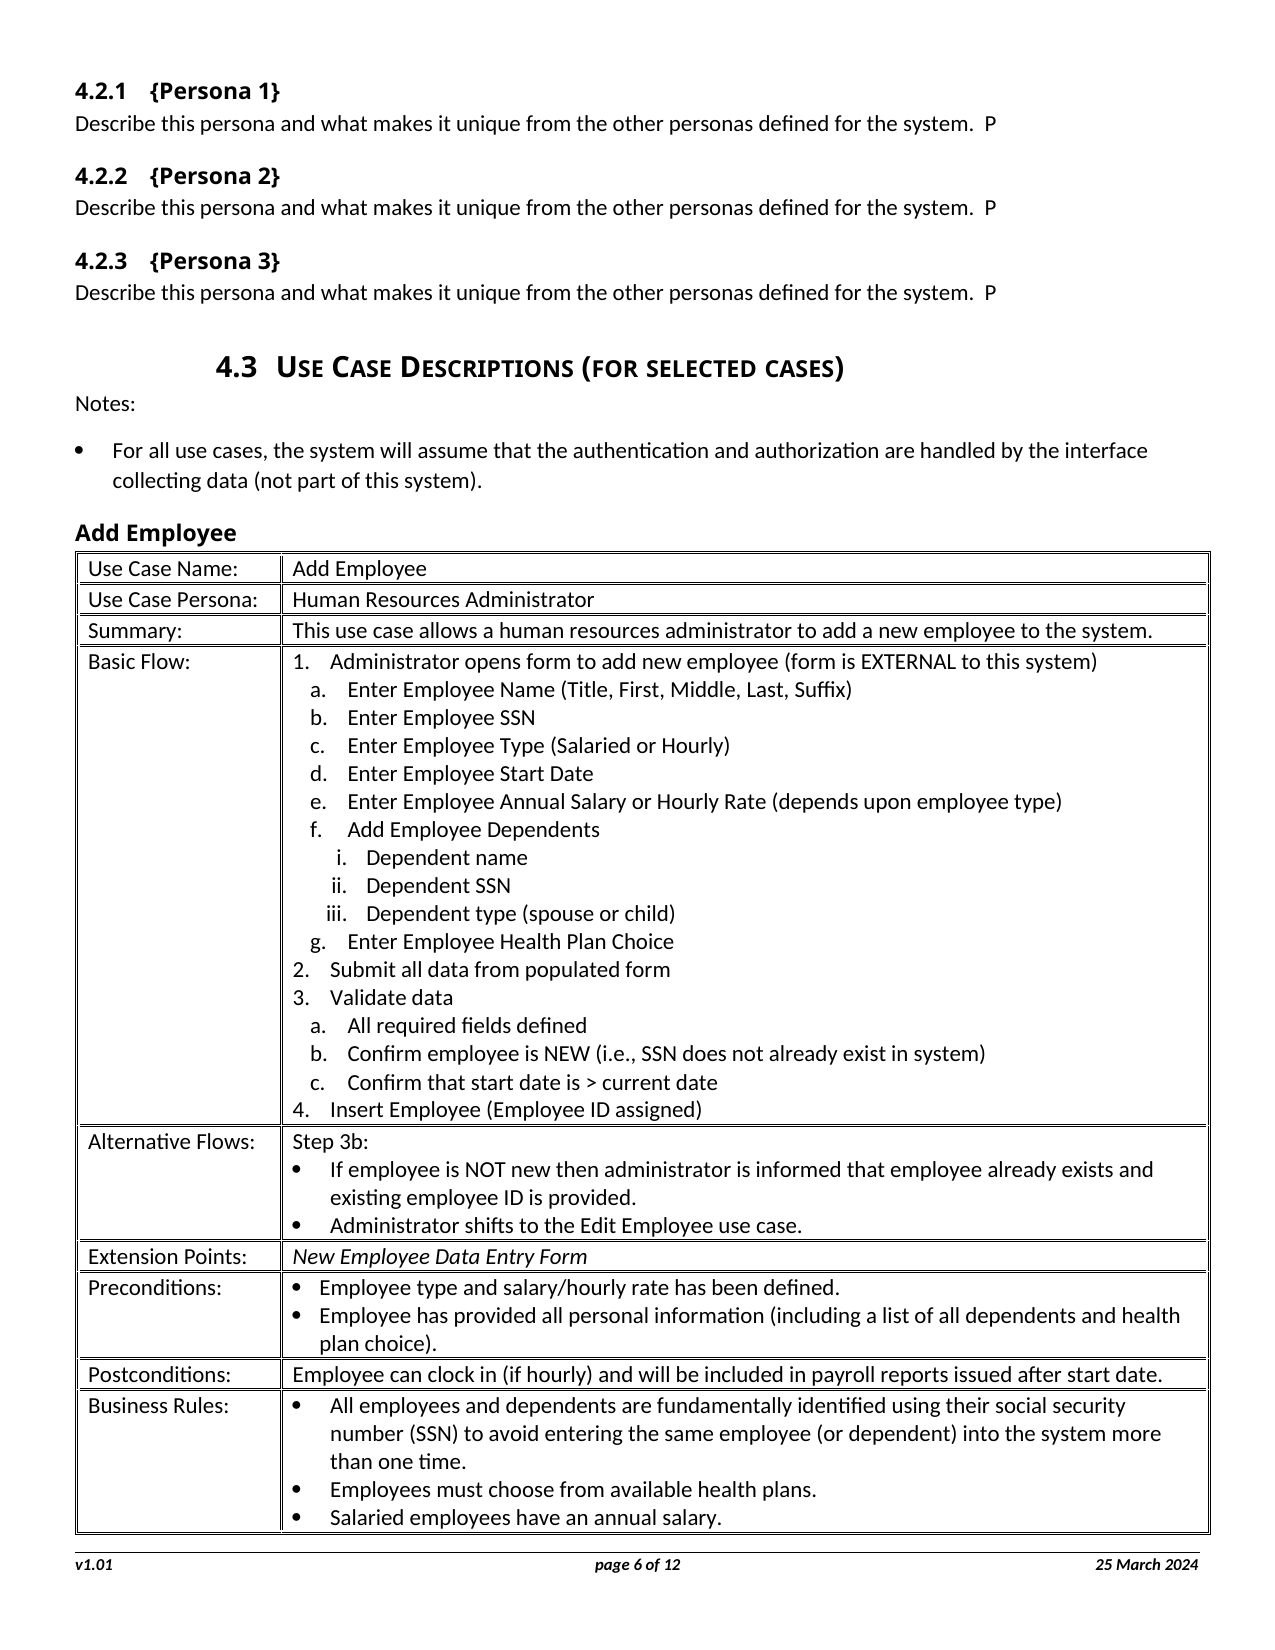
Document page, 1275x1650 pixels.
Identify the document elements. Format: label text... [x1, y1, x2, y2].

subtitle Use Case Descriptions (for selected cases) [216, 346, 1200, 386]
table_cell Basic Flow: [77, 644, 281, 1124]
table_cell Human Resources Administrator [283, 582, 1208, 613]
table_cell New Employee Data Entry Form [281, 1239, 1209, 1270]
table_cell Administrator opens form to add new employee (form is EXTERNAL to this system) Enter Employee Name (Title, First, Middle, Last, Suffix) Enter Employee SSN Enter Employee Type (Salaried or Hourly) Enter Employee Start Date Enter Employee Annual Salary or Hourly Rate (depends upon employee type) Add Employee Dependents Dependent name Dependent SSN Dependent type (spouse or child) Enter Employee Health Plan Choice Submit all data from populated form Validate data All required fields defined Confirm employee is NEW (i.e., SSN does not already exist in system) Confirm that start date is > current date Insert Employee (Employee ID assigned) [281, 644, 1209, 1124]
table_cell Postconditions: [77, 1357, 281, 1388]
subtitle {Persona 1} [75, 75, 1200, 106]
table_cell Summary: [77, 613, 281, 644]
table_cell Preconditions: [77, 1270, 281, 1357]
table_cell Business Rules: [77, 1388, 281, 1532]
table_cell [281, 1388, 1209, 1532]
table_cell This use case allows a human resources administrator to add a new employee to the system. [281, 613, 1209, 644]
table_cell Extension Points: [77, 1239, 281, 1270]
table_header Use Case Name: [78, 554, 281, 582]
table_cell Step 3b: If employee is NOT new then administrator is informed that employee already exists and existing employee ID is provided. Administrator shifts to the Edit Employee use case. [283, 1124, 1208, 1239]
text Notes: [75, 389, 1200, 417]
table_cell Employee can clock in (if hourly) and will be included in payroll reports issued after start date. [281, 1357, 1209, 1388]
table_cell Alternative Flows: [78, 1124, 280, 1239]
text Describe this persona and what makes it unique from the other personas defined for the system. P [75, 278, 1200, 306]
list For all use cases, the system will assume that the authentication and authorization are handled by the interface collecting data (not part of this system). [75, 436, 1200, 494]
subtitle {Persona 3} [75, 244, 1200, 276]
table_header Add Employee [281, 554, 1208, 582]
subtitle {Persona 2} [75, 160, 1200, 191]
table_cell Use Case Persona: [78, 582, 280, 613]
subtitle Add Employee [75, 517, 1200, 548]
text Describe this persona and what makes it unique from the other personas defined for the system. P [75, 193, 1200, 222]
text Describe this persona and what makes it unique from the other personas defined for the system. P [75, 109, 1200, 137]
table_cell Employee type and salary/hourly rate has been defined. Employee has provided all personal information (including a list of all dependents and health plan choice). [281, 1270, 1209, 1357]
